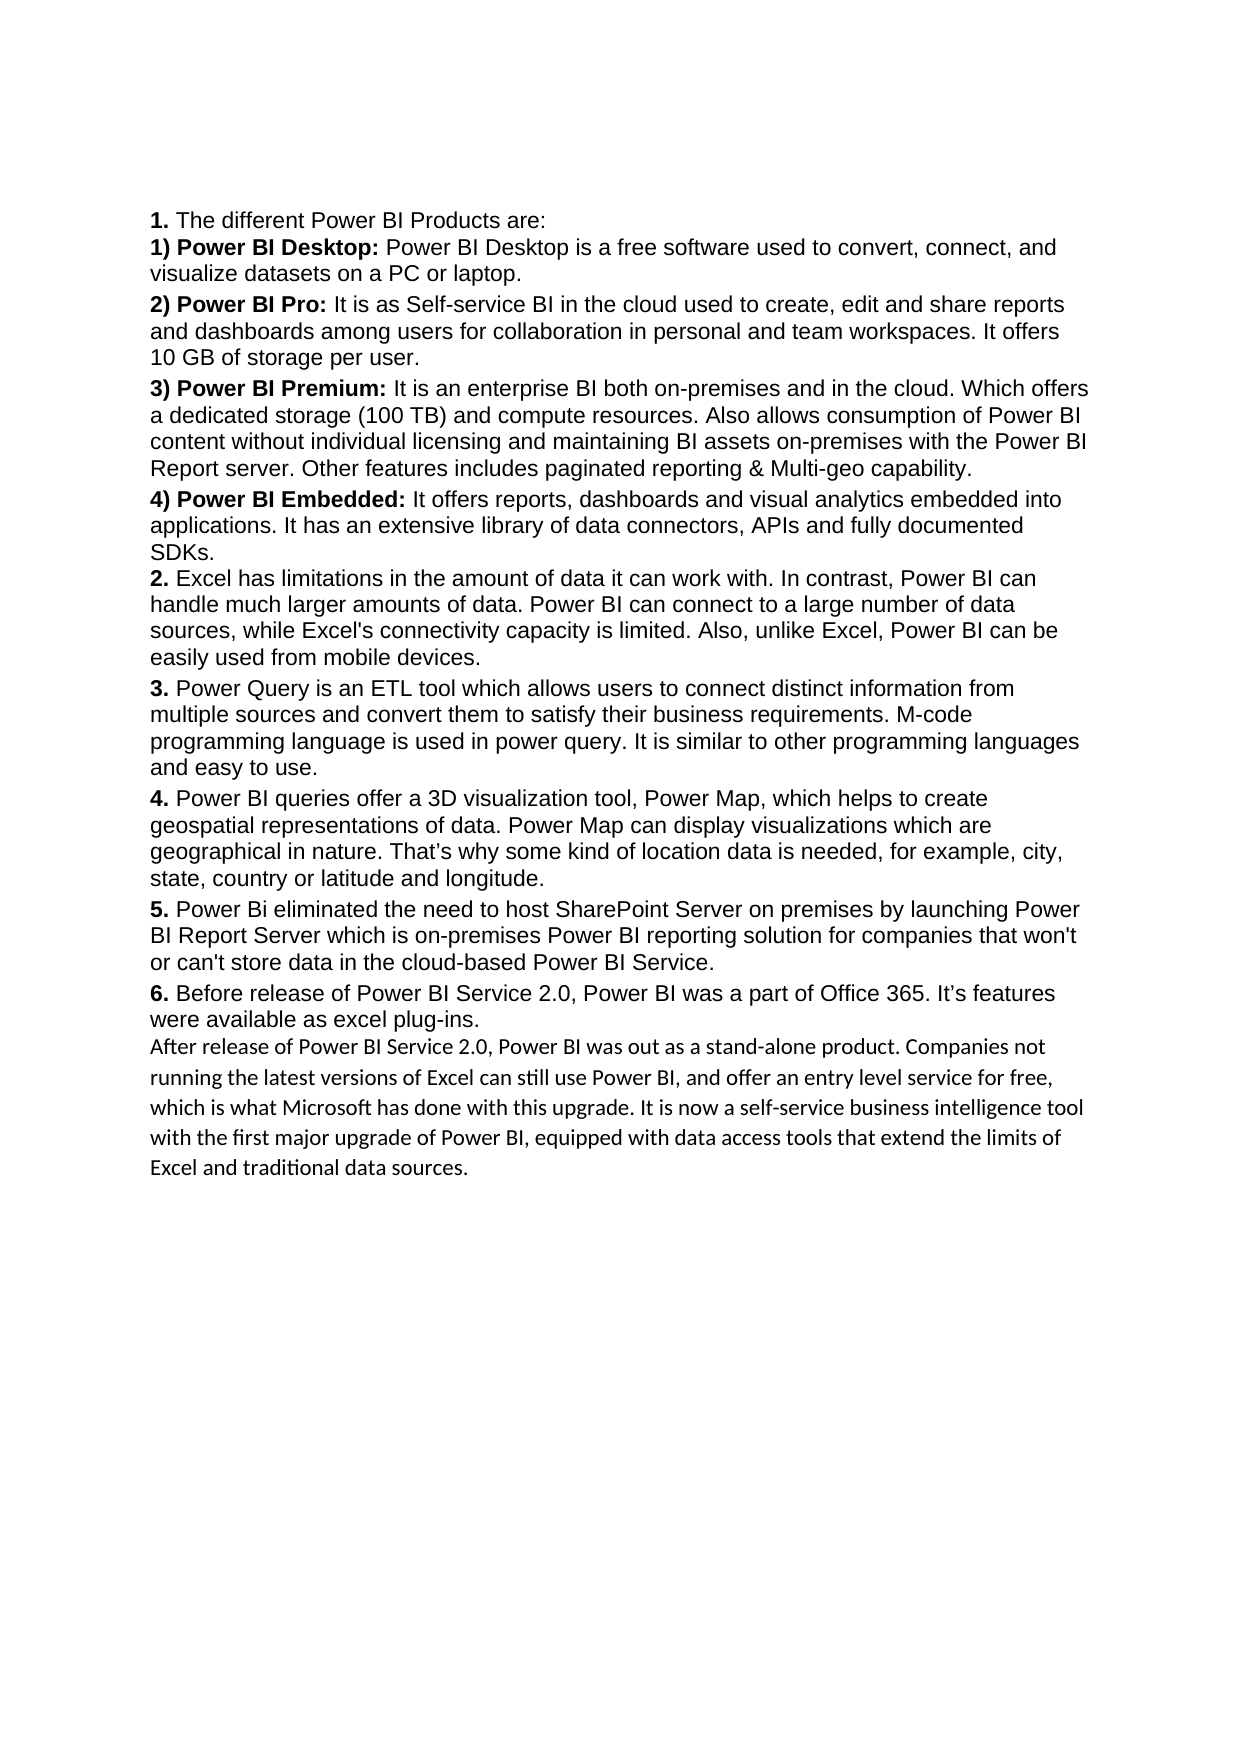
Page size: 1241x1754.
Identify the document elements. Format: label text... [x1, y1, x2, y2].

text 3. Power Query is an ETL tool which allows users to connect distinct information from multiple sources and convert them to satisfy their business requirements. M-code programming language is used in power query. It is similar to other programming languages and easy to use. [150, 675, 1090, 781]
text 6. Before release of Power BI Service 2.0, Power BI was a part of Office 365. It’s features were available as excel plug-ins. [150, 980, 1090, 1032]
text 2) Power BI Pro: It is as Self-service BI in the cloud used to create, edit and share reports and dashboards among users for collaboration in personal and team workspaces. It offers 10 GB of storage per user. [150, 291, 1090, 371]
text 4) Power BI Embedded: It offers reports, dashboards and visual analytics embedded into applications. It has an extensive library of data connectors, APIs and fully documented SDKs. [150, 486, 1090, 565]
text 4. Power BI queries offer a 3D visualization tool, Power Map, which helps to create geospatial representations of data. Power Map can display visualizations which are geographical in nature. That’s why some kind of location data is needed, for example, city, state, country or latitude and longitude. [150, 785, 1090, 891]
text 3) Power BI Premium: It is an enterprise BI both on-premises and in the cloud. Which offers a dedicated storage (100 TB) and compute resources. Also allows consumption of Power BI content without individual licensing and maintaining BI assets on-premises with the Power BI Report server. Other features includes paginated reporting & Multi-geo capability. [150, 375, 1090, 481]
text 5. Power Bi eliminated the need to host SharePoint Server on premises by launching Power BI Report Server which is on-premises Power BI reporting solution for companies that won't or can't store data in the cloud-based Power BI Service. [150, 896, 1090, 975]
text 1) Power BI Desktop: Power BI Desktop is a free software used to convert, connect, and visualize datasets on a PC or laptop. [150, 234, 1090, 287]
text 2. Excel has limitations in the amount of data it can work with. In contrast, Power BI can handle much larger amounts of data. Power BI can connect to a large number of data sources, while Excel's connectivity capacity is limited. Also, unlike Excel, Power BI can be easily used from mobile devices. [150, 565, 1090, 670]
text After release of Power BI Service 2.0, Power BI was out as a stand-alone product. Companies not running the latest versions of Excel can still use Power BI, and offer an entry level service for free, which is what Microsoft has done with this upgrade. It is now a self-service business intelligence tool with the first major upgrade of Power BI, equipped with data access tools that extend the limits of Excel and traditional data sources. [150, 1032, 1090, 1181]
text 1. The different Power BI Products are: [150, 207, 1090, 234]
